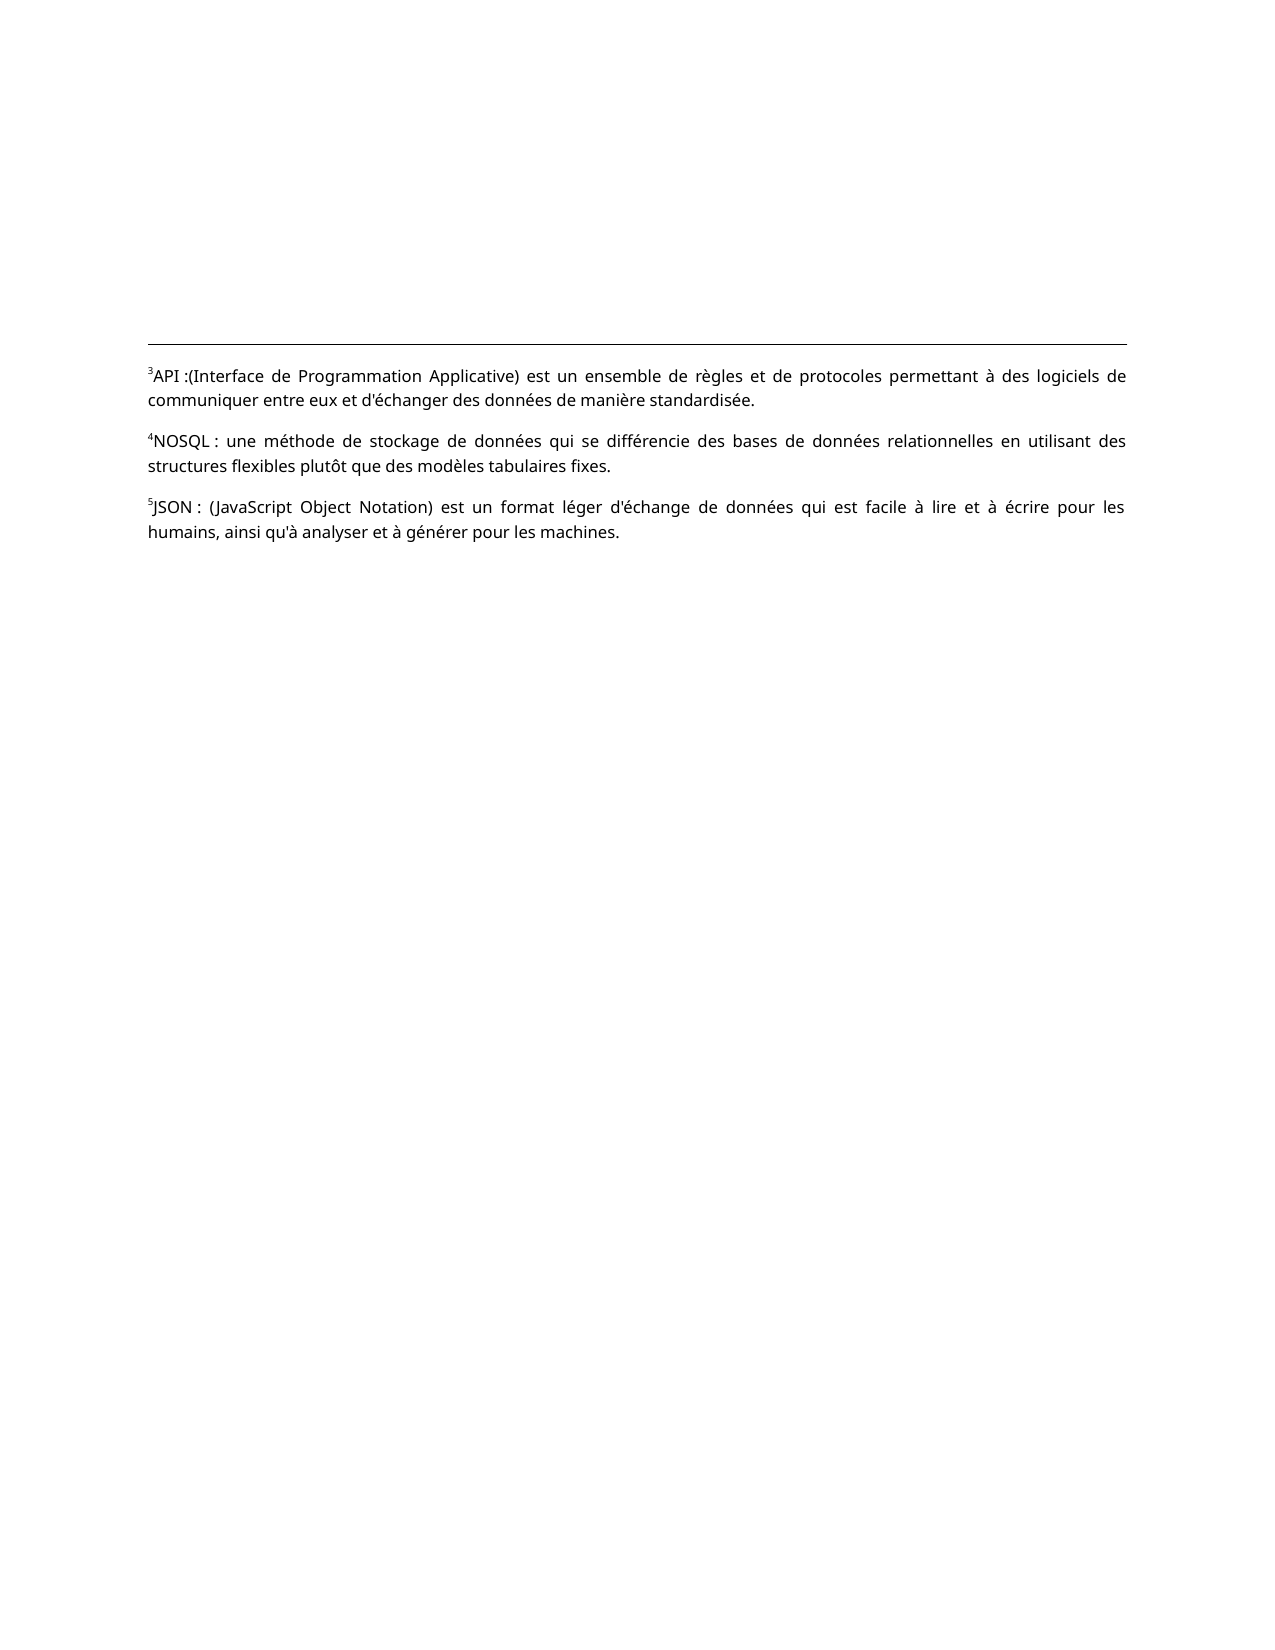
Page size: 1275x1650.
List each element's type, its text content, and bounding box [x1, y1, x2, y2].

text 5JSON : (JavaScript Object Notation) est un format léger d'échange de données qui est facile à lire et à écrire pour les humains, ainsi qu'à analyser et à générer pour les machines. [148, 496, 1127, 543]
text 3API :(Interface de Programmation Applicative) est un ensemble de règles et de protocoles permettant à des logiciels de communiquer entre eux et d'échanger des données de manière standardisée. [148, 364, 1127, 412]
text 4NOSQL : une méthode de stockage de données qui se différencie des bases de données relationnelles en utilisant des structures flexibles plutôt que des modèles tabulaires fixes. [148, 430, 1127, 477]
